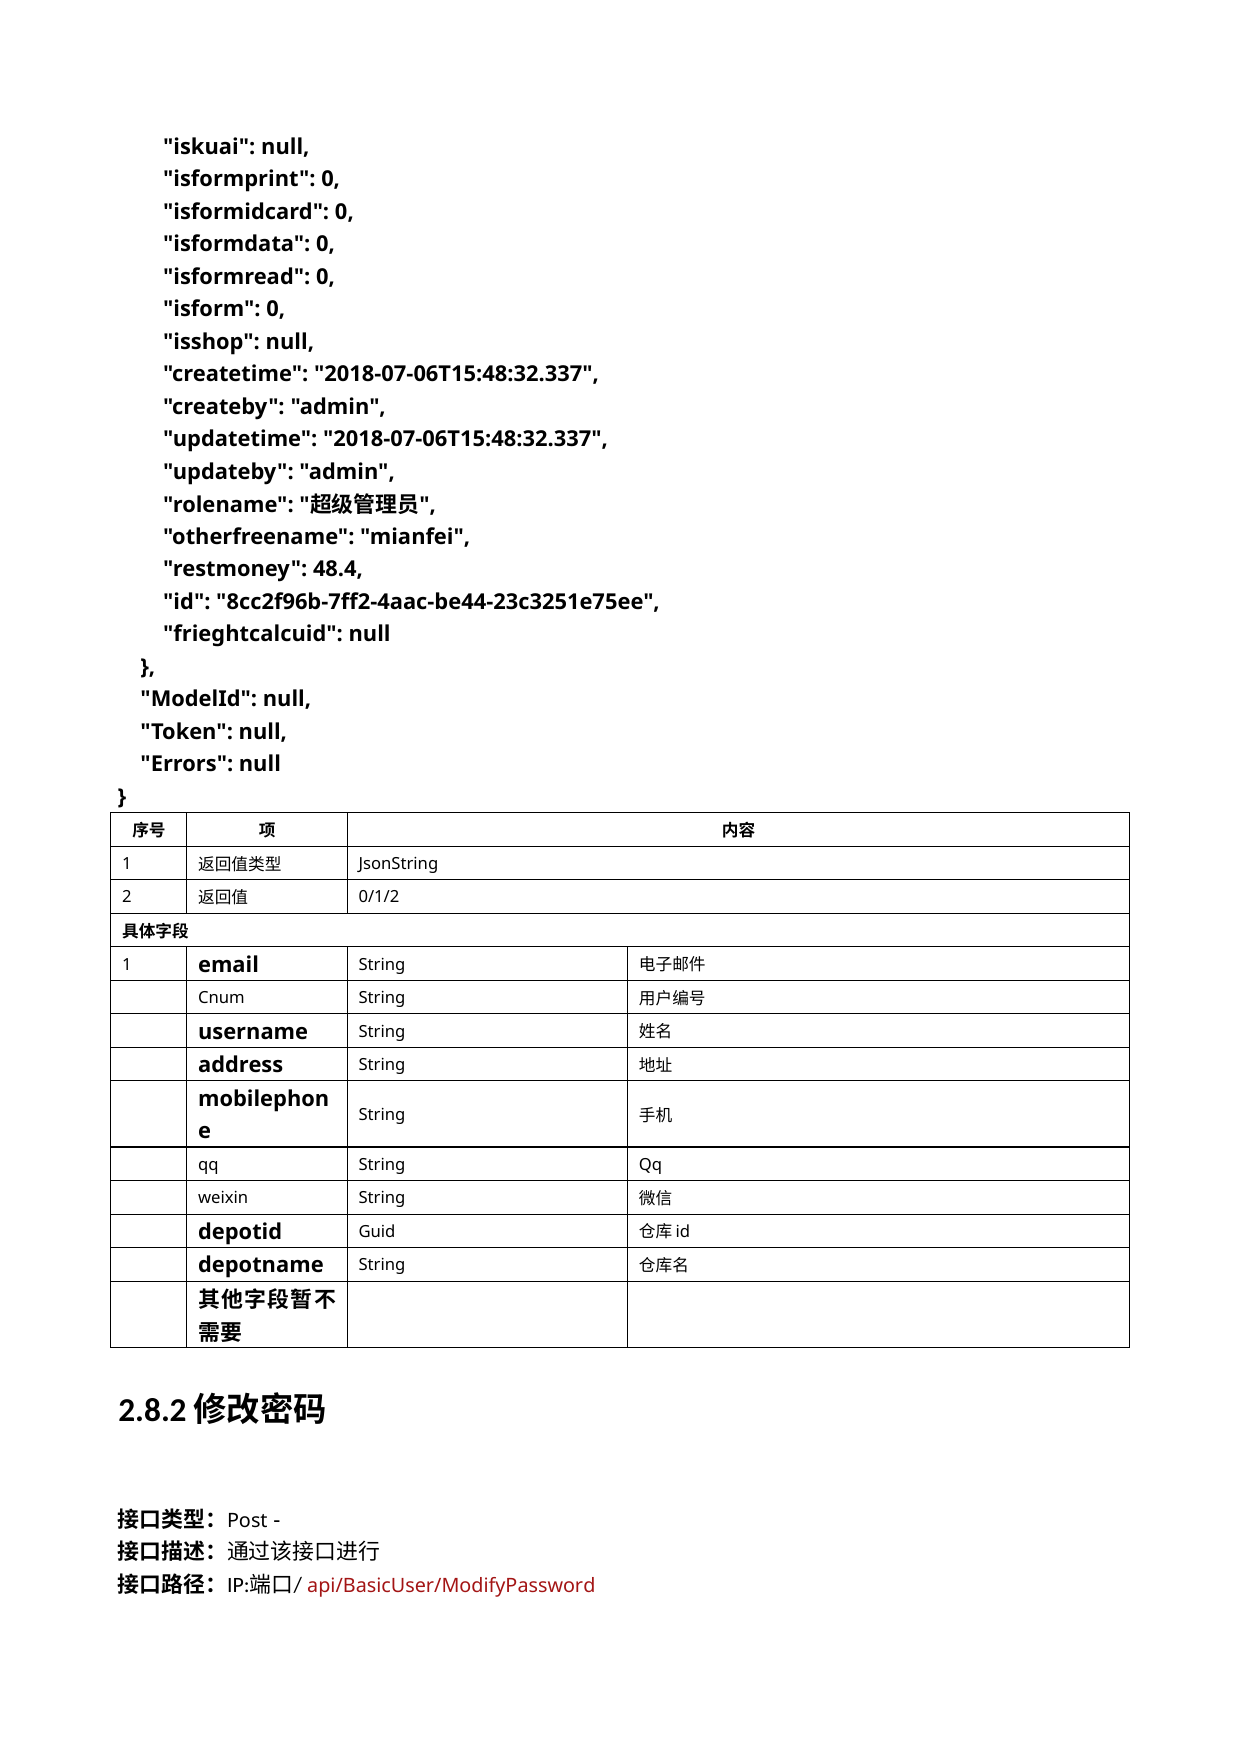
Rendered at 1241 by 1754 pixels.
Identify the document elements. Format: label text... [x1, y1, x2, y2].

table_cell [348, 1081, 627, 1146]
text "isshop": null, [74, 324, 1122, 357]
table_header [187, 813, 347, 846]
text "id": "8cc2f96b-7ff2-4aac-be44-23c3251e75ee", [74, 584, 1122, 617]
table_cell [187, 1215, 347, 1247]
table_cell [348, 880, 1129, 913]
text "isform": 0, [74, 292, 1122, 324]
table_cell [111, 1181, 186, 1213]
text "restmoney": 48.4, [74, 552, 1122, 584]
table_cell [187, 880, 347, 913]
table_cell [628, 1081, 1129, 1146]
text "createby": "admin", [74, 389, 1122, 422]
text "rolename": "超级管理员", [74, 487, 1122, 519]
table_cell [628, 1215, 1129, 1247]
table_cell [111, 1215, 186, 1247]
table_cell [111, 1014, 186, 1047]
text "frieghtcalcuid": null [74, 617, 1122, 649]
text }, [74, 649, 1122, 682]
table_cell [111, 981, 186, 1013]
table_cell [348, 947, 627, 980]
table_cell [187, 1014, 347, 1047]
text "Errors": null [74, 747, 1122, 779]
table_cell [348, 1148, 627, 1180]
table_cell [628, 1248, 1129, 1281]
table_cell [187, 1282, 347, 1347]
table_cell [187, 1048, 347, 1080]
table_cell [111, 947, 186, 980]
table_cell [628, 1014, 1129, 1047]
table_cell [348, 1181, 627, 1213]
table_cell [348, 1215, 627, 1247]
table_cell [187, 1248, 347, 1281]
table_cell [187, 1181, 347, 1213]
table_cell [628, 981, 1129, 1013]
text 接口描述：通过该接口进行 [74, 1534, 1122, 1566]
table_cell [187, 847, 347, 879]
text "updateby": "admin", [74, 454, 1122, 487]
subtitle 2.8.2修改密码 [118, 1375, 1122, 1440]
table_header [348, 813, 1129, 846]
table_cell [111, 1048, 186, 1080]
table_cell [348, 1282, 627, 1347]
text "Token": null, [74, 714, 1122, 747]
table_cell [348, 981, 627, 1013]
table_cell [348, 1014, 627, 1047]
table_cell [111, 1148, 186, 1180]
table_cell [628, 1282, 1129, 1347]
text "iskuai": null, [74, 129, 1122, 162]
text 接口路径：IP:端口/ api/BasicUser/ModifyPassword [74, 1566, 1122, 1599]
text "updatetime": "2018-07-06T15:48:32.337", [74, 422, 1122, 454]
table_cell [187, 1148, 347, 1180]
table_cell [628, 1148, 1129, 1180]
text "isformprint": 0, [74, 162, 1122, 194]
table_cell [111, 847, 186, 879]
text } [74, 779, 1122, 812]
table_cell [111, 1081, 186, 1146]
text "isformdata": 0, [74, 227, 1122, 259]
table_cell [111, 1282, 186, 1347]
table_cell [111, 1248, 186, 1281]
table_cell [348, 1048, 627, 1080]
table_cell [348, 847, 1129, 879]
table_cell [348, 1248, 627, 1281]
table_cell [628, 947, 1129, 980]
text "isformread": 0, [74, 259, 1122, 292]
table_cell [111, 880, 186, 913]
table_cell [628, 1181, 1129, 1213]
text "ModelId": null, [74, 682, 1122, 714]
text "otherfreename": "mianfei", [74, 519, 1122, 552]
text "createtime": "2018-07-06T15:48:32.337", [74, 357, 1122, 389]
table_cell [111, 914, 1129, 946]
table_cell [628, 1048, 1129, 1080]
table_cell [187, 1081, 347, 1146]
text "isformidcard": 0, [74, 194, 1122, 227]
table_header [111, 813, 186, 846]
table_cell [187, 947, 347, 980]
text 接口类型：Post - [74, 1501, 1122, 1534]
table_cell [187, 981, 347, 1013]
